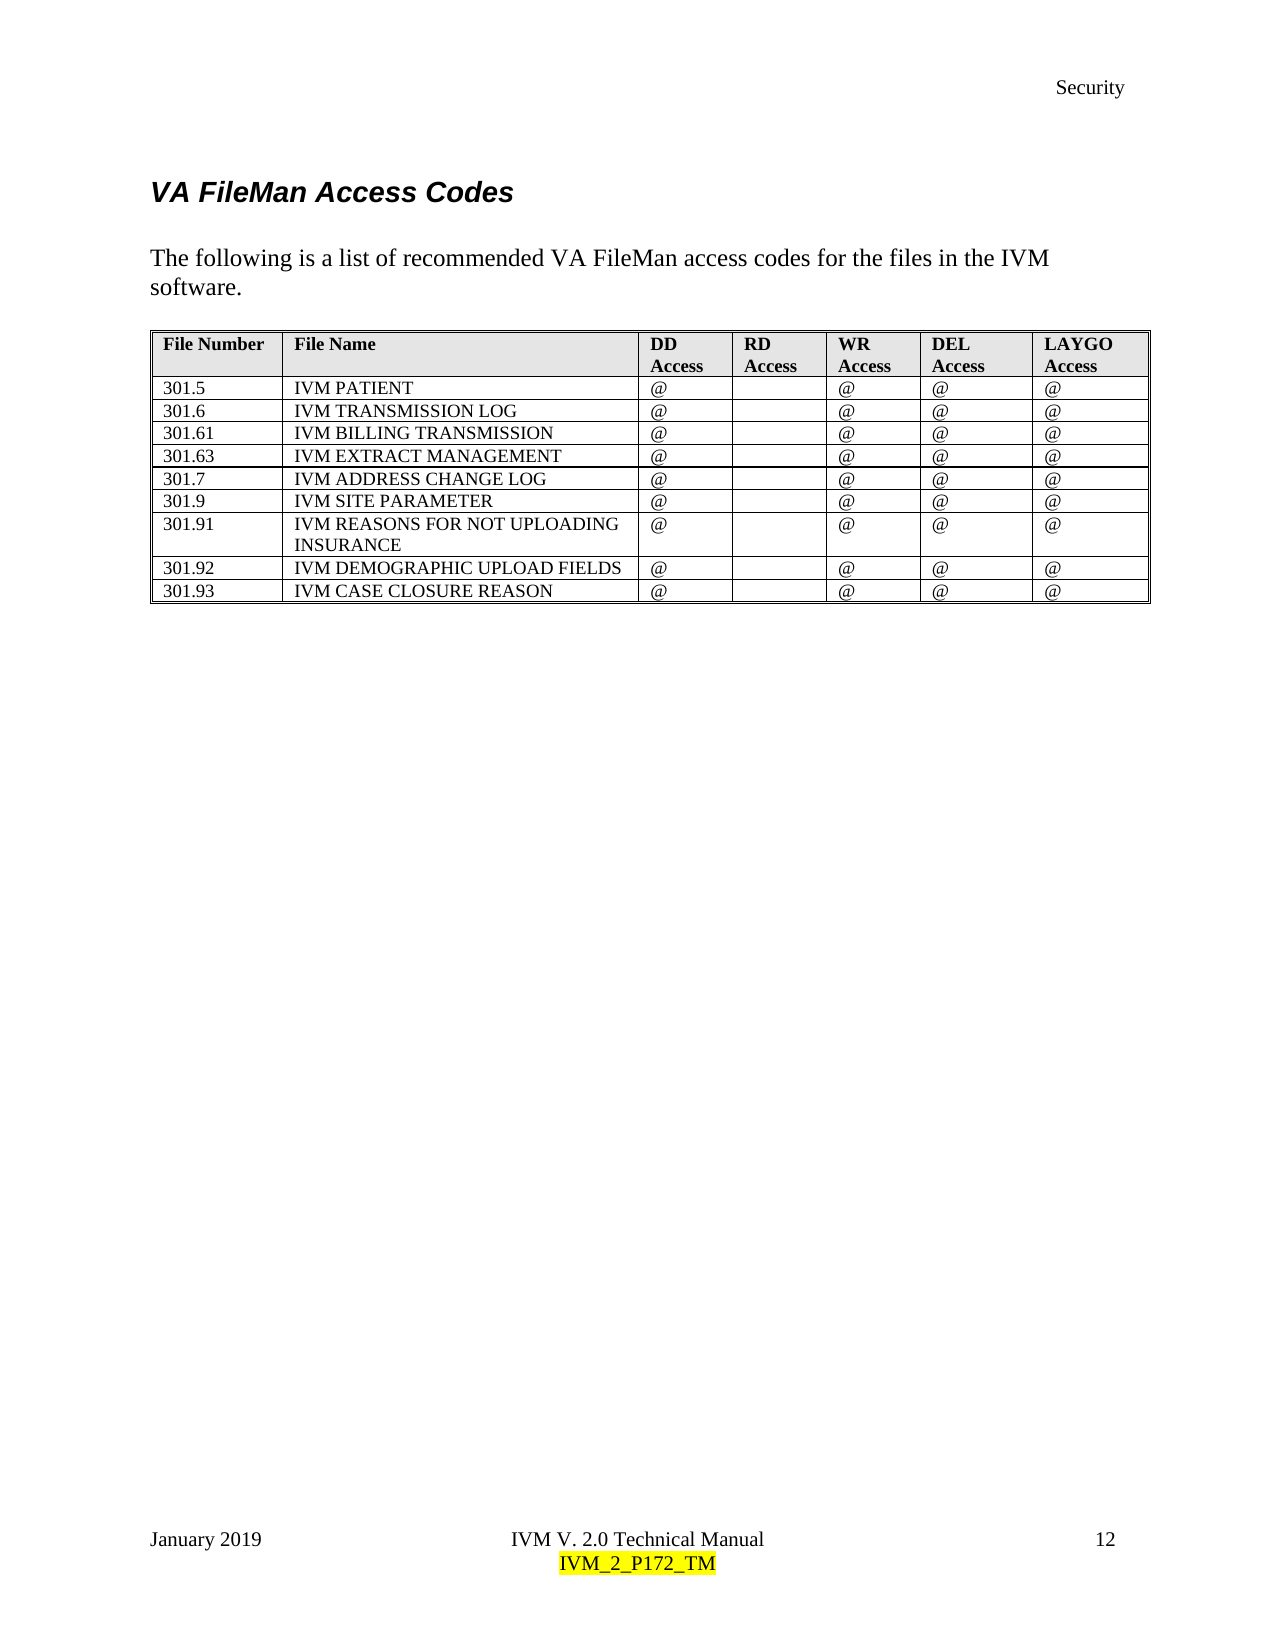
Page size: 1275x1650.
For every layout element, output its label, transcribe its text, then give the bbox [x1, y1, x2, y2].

table_cell 301.5 [153, 377, 282, 399]
table_cell @ [1033, 513, 1148, 556]
subtitle VA FileMan Access Codes [150, 175, 1125, 208]
table_cell IVM TRANSMISSION LOG [283, 400, 638, 421]
table_cell 301.7 [153, 468, 282, 489]
table_cell 301.9 [153, 490, 282, 512]
table_cell @ [639, 468, 732, 489]
table_cell [733, 468, 826, 489]
table_header File Name [283, 333, 638, 376]
table_cell @ [827, 400, 920, 421]
table_cell @ [639, 445, 732, 466]
text The following is a list of recommended VA FileMan access codes for the files in the IVM software. [150, 243, 1125, 301]
table_cell @ [827, 490, 920, 512]
table_cell 301.92 [153, 557, 282, 578]
table_cell @ [921, 580, 1032, 601]
table_cell @ [921, 468, 1032, 489]
table_cell @ [921, 513, 1032, 556]
table_cell @ [921, 490, 1032, 512]
table_cell [733, 557, 826, 578]
table_cell @ [827, 377, 920, 399]
table_cell @ [639, 580, 732, 601]
table_cell IVM PATIENT [283, 377, 638, 399]
table_cell @ [827, 580, 920, 601]
table_cell IVM DEMOGRAPHIC UPLOAD FIELDS [283, 557, 638, 578]
table_header LAYGO Access [1033, 333, 1148, 376]
table_header DD Access [639, 333, 732, 376]
table_cell @ [1033, 445, 1148, 466]
table_cell IVM EXTRACT MANAGEMENT [283, 445, 638, 466]
table_cell @ [921, 422, 1032, 444]
table_header File Number [153, 333, 282, 376]
table_cell IVM ADDRESS CHANGE LOG [283, 468, 638, 489]
table_cell 301.91 [153, 513, 282, 556]
table_cell 301.93 [153, 580, 282, 601]
table_cell @ [921, 377, 1032, 399]
table_cell [733, 490, 826, 512]
table_cell IVM SITE PARAMETER [283, 490, 638, 512]
table_cell @ [639, 490, 732, 512]
table_cell @ [639, 557, 732, 578]
table_cell @ [1033, 400, 1148, 421]
table_cell @ [921, 445, 1032, 466]
table_cell @ [827, 468, 920, 489]
table_cell @ [639, 400, 732, 421]
table_cell @ [921, 557, 1032, 578]
table_cell IVM CASE CLOSURE REASON [283, 580, 638, 601]
table_cell 301.61 [153, 422, 282, 444]
table_cell @ [1033, 557, 1148, 578]
table_cell [733, 513, 826, 556]
table_cell @ [921, 400, 1032, 421]
table_cell @ [639, 513, 732, 556]
table_cell @ [1033, 490, 1148, 512]
table_cell 301.63 [153, 445, 282, 466]
table_cell @ [1033, 468, 1148, 489]
table_cell @ [639, 377, 732, 399]
table_cell @ [1033, 377, 1148, 399]
table_cell @ [639, 422, 732, 444]
table_cell IVM REASONS FOR NOT UPLOADING INSURANCE [283, 513, 638, 556]
table_cell @ [827, 445, 920, 466]
table_cell @ [827, 422, 920, 444]
table_cell [733, 445, 826, 466]
table_header RD Access [733, 333, 826, 376]
table_header WR Access [827, 333, 920, 376]
table_cell @ [827, 557, 920, 578]
table_cell @ [1033, 422, 1148, 444]
table_header DEL Access [921, 333, 1032, 376]
table_cell [733, 422, 826, 444]
table_cell [733, 400, 826, 421]
table_cell [733, 377, 826, 399]
table_cell 301.6 [153, 400, 282, 421]
table_cell IVM BILLING TRANSMISSION [283, 422, 638, 444]
table_cell @ [827, 513, 920, 556]
table_cell @ [1033, 580, 1148, 601]
table_cell [733, 580, 826, 601]
